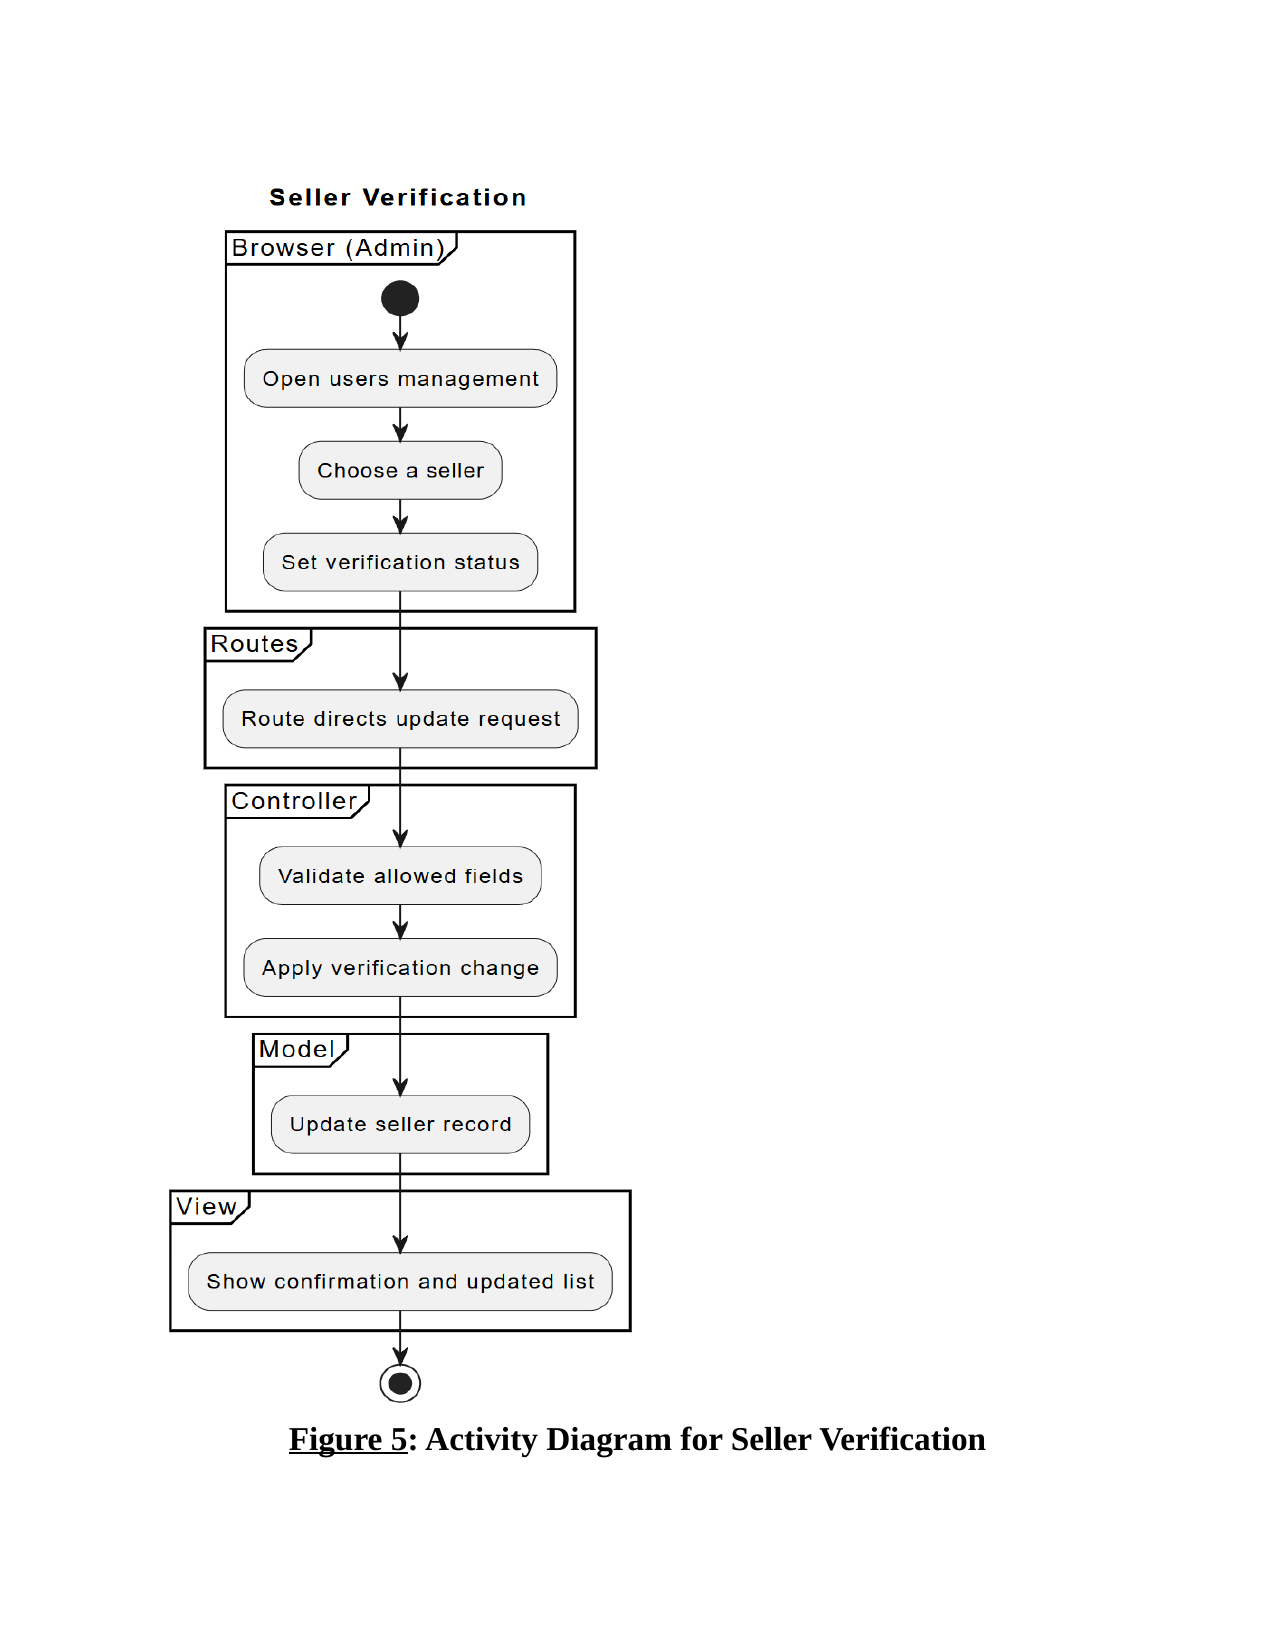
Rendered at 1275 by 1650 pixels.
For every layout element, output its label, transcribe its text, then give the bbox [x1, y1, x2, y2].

text Figure 5: Activity Diagram for Seller Verification [150, 1419, 1125, 1457]
picture [150, 150, 684, 1419]
